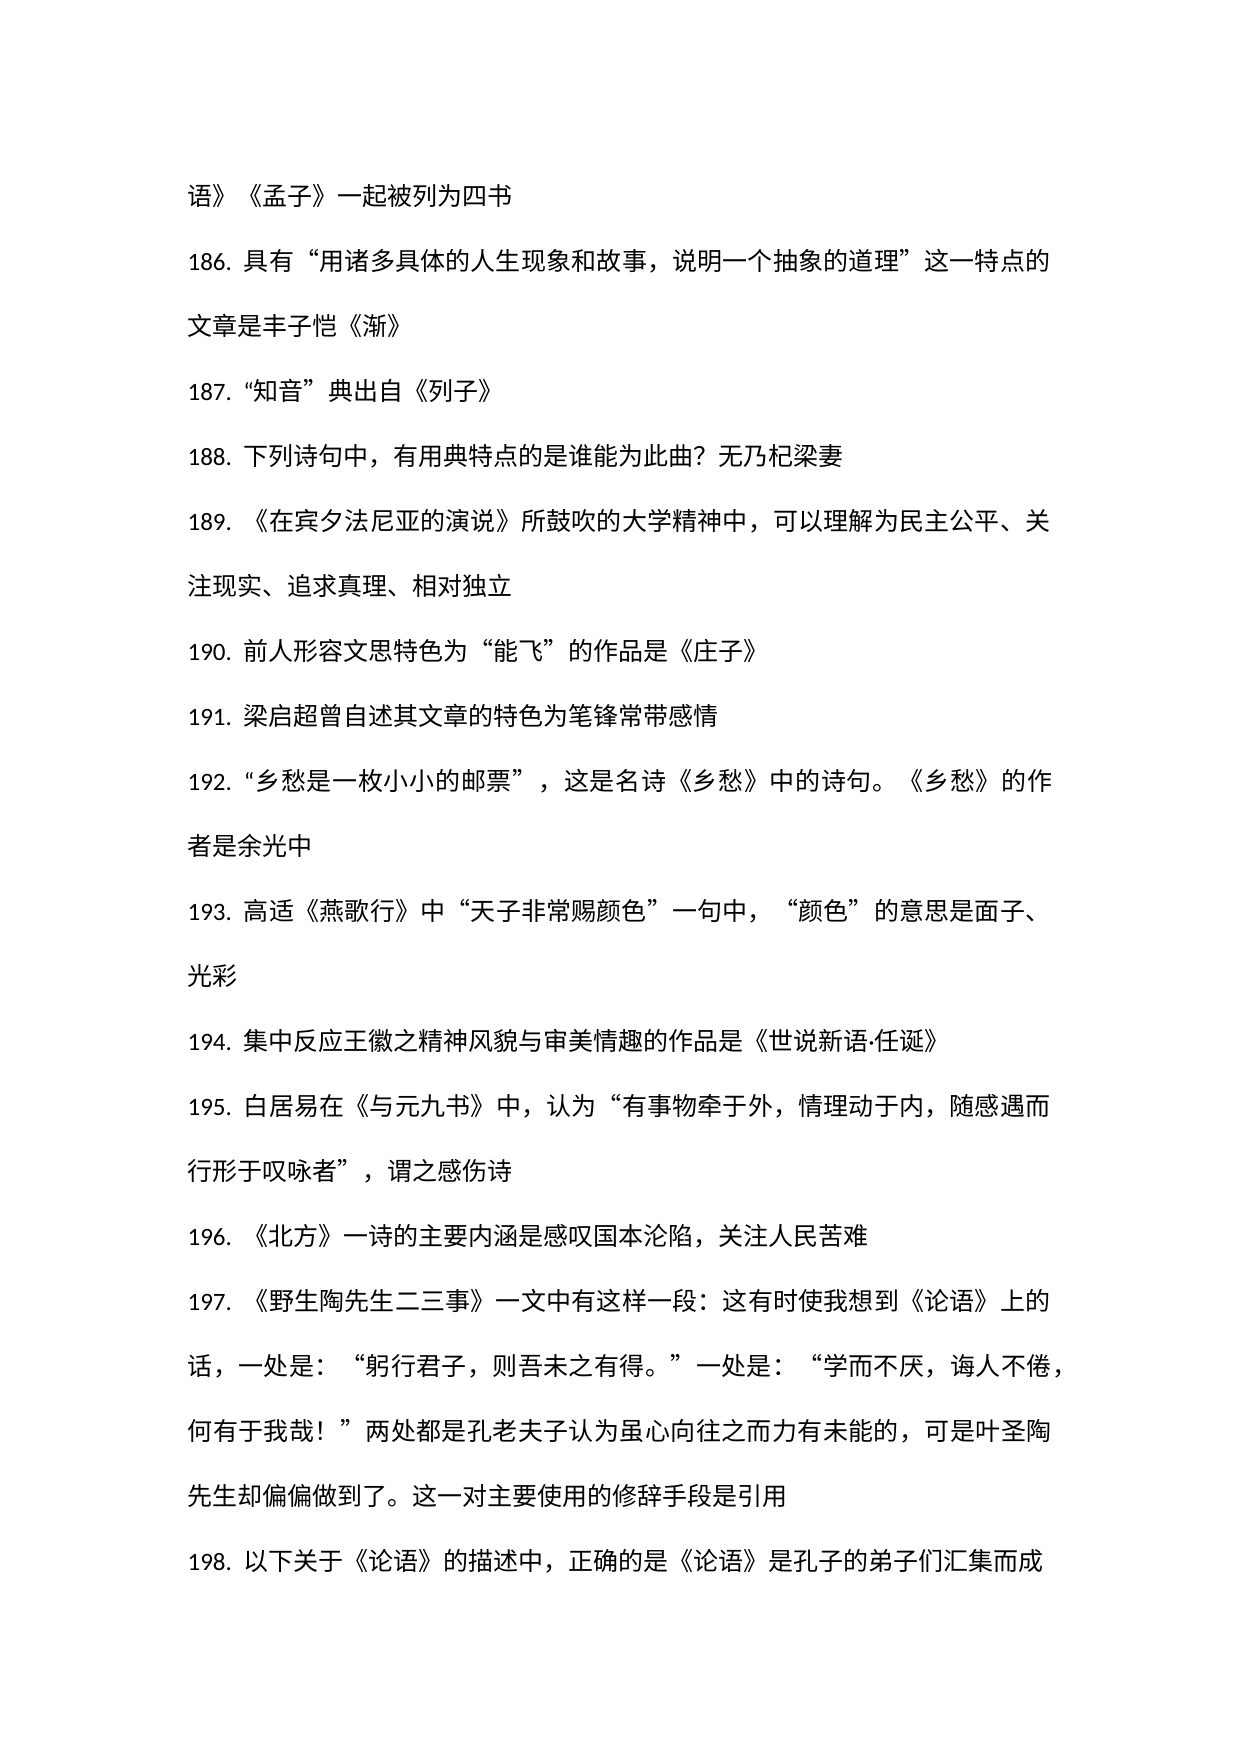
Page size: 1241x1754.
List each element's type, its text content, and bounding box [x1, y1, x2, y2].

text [187, 162, 1053, 227]
text 194. 集中反应王徽之精神风貌与审美情趣的作品是《世说新语·任诞》 [187, 1007, 1053, 1072]
text 187. “知音”典出自《列子》 [187, 357, 1053, 422]
text 188. 下列诗句中，有用典特点的是谁能为此曲？无乃杞梁妻 [187, 422, 1053, 487]
text 190. 前人形容文思特色为“能飞”的作品是《庄子》 [187, 617, 1053, 682]
text 189. 《在宾夕法尼亚的演说》所鼓吹的大学精神中，可以理解为民主公平、关注现实、追求真理、相对独立 [187, 487, 1053, 617]
text 192. “乡愁是一枚小小的邮票”，这是名诗《乡愁》中的诗句。《乡愁》的作者是余光中 [187, 747, 1053, 877]
text 186. 具有“用诸多具体的人生现象和故事，说明一个抽象的道理”这一特点的文章是丰子恺《渐》 [187, 227, 1053, 357]
text 193. 高适《燕歌行》中“天子非常赐颜色”一句中，“颜色”的意思是面子、光彩 [187, 877, 1053, 1007]
text 198. 以下关于《论语》的描述中，正确的是《论语》是孔子的弟子们汇集而成 [187, 1527, 1053, 1592]
text 197. 《野生陶先生二三事》一文中有这样一段：这有时使我想到《论语》上的话，一处是：“躬行君子，则吾未之有得。”一处是：“学而不厌，诲人不倦，何有于我哉！”两处都是孔老夫子认为虽心向往之而力有未能的，可是叶圣陶先生却偏偏做到了。这一对主要使用的修辞手段是引用 [187, 1267, 1053, 1527]
text 191. 梁启超曾自述其文章的特色为笔锋常带感情 [187, 682, 1053, 747]
text 195. 白居易在《与元九书》中，认为“有事物牵于外，情理动于内，随感遇而行形于叹咏者”，谓之感伤诗 [187, 1072, 1053, 1202]
text 196. 《北方》一诗的主要内涵是感叹国本沦陷，关注人民苦难 [187, 1202, 1053, 1267]
